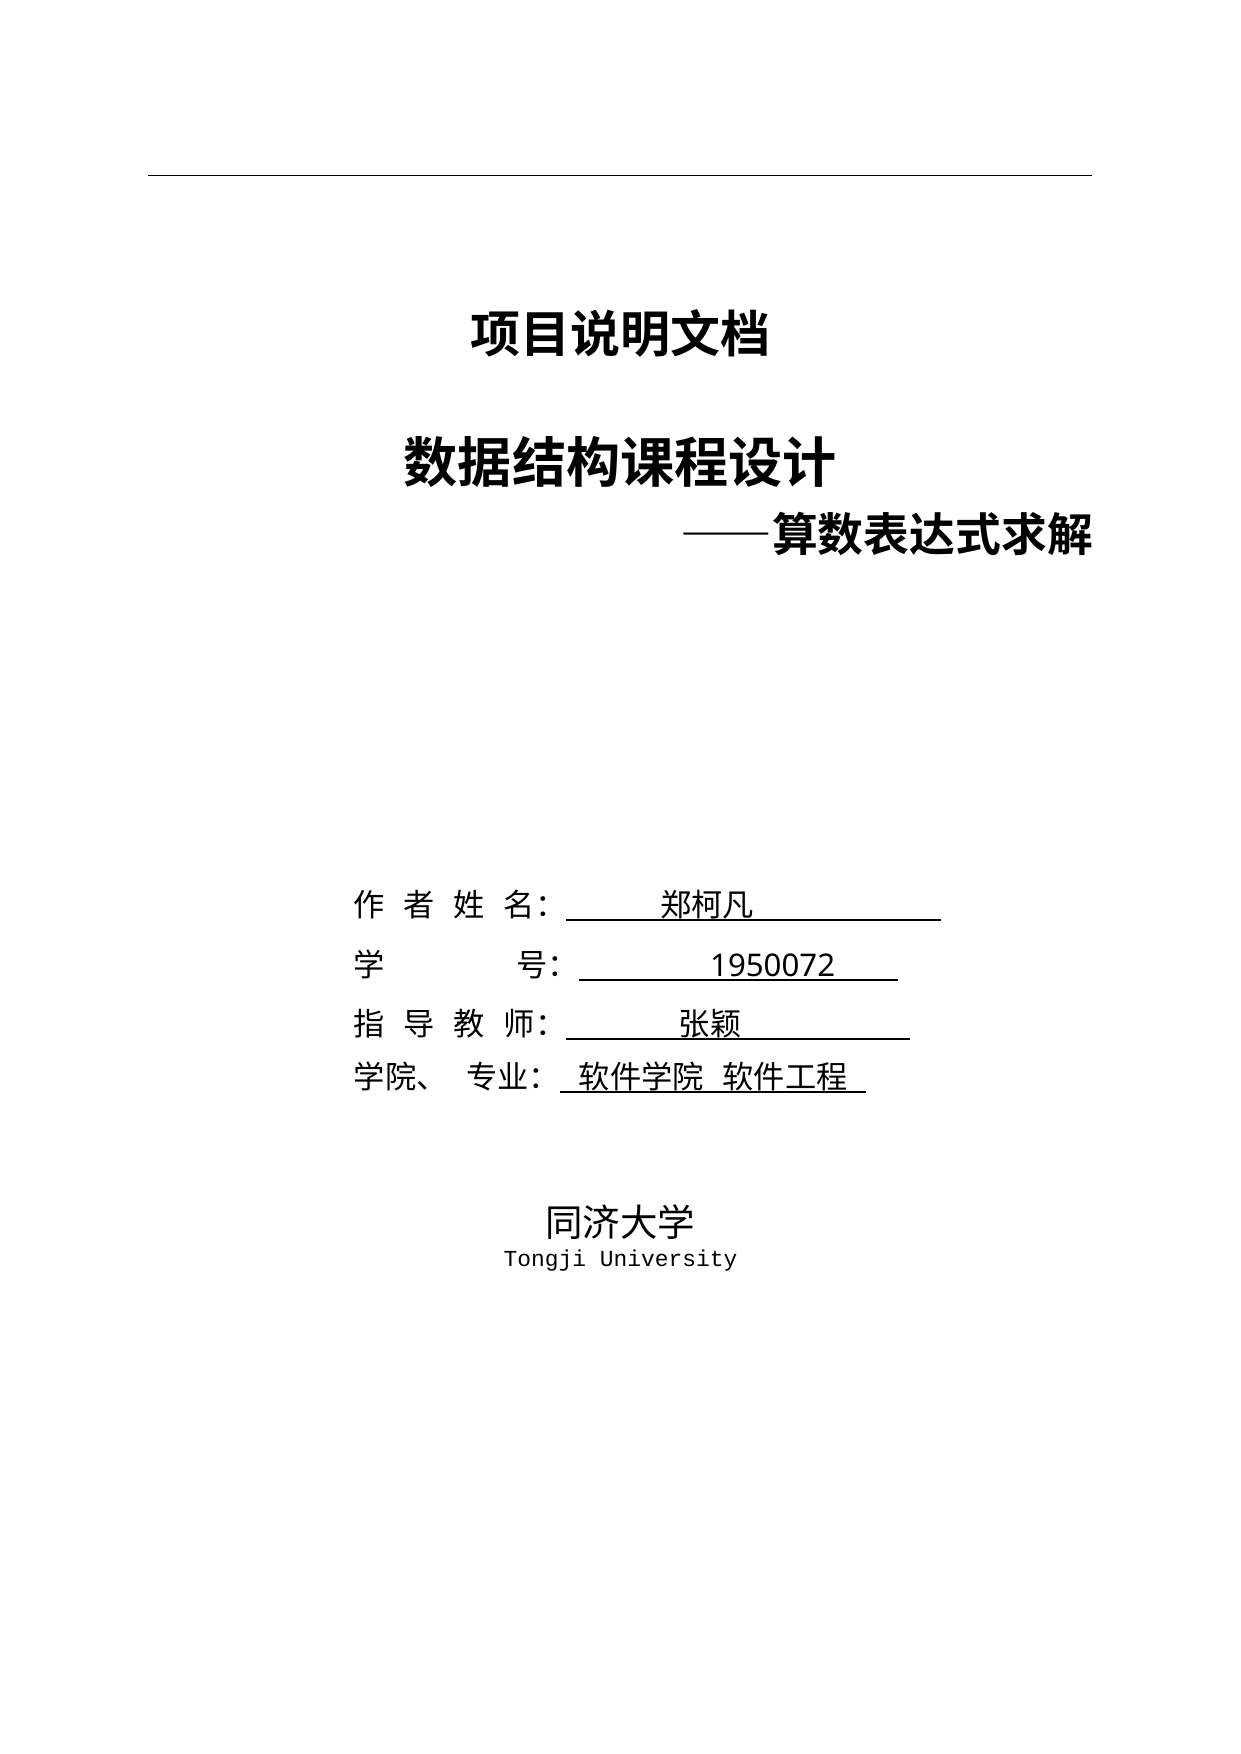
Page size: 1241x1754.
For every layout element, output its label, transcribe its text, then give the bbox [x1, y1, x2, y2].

text 指 导 教 师： 张颖 [148, 1009, 1092, 1044]
text 同济大学 [148, 1193, 1092, 1247]
text 数据结构课程设计 [148, 419, 1092, 498]
text 学 号： 1950072 [148, 943, 1092, 986]
text Tongji University [148, 1247, 1092, 1273]
text ——算数表达式求解 [148, 498, 1092, 564]
text 项目说明文档 [148, 311, 1092, 368]
text 作 者 姓 名： 郑柯凡 [148, 890, 1092, 926]
text 学院、 专业： 软件学院 软件工程 [148, 1062, 1092, 1097]
